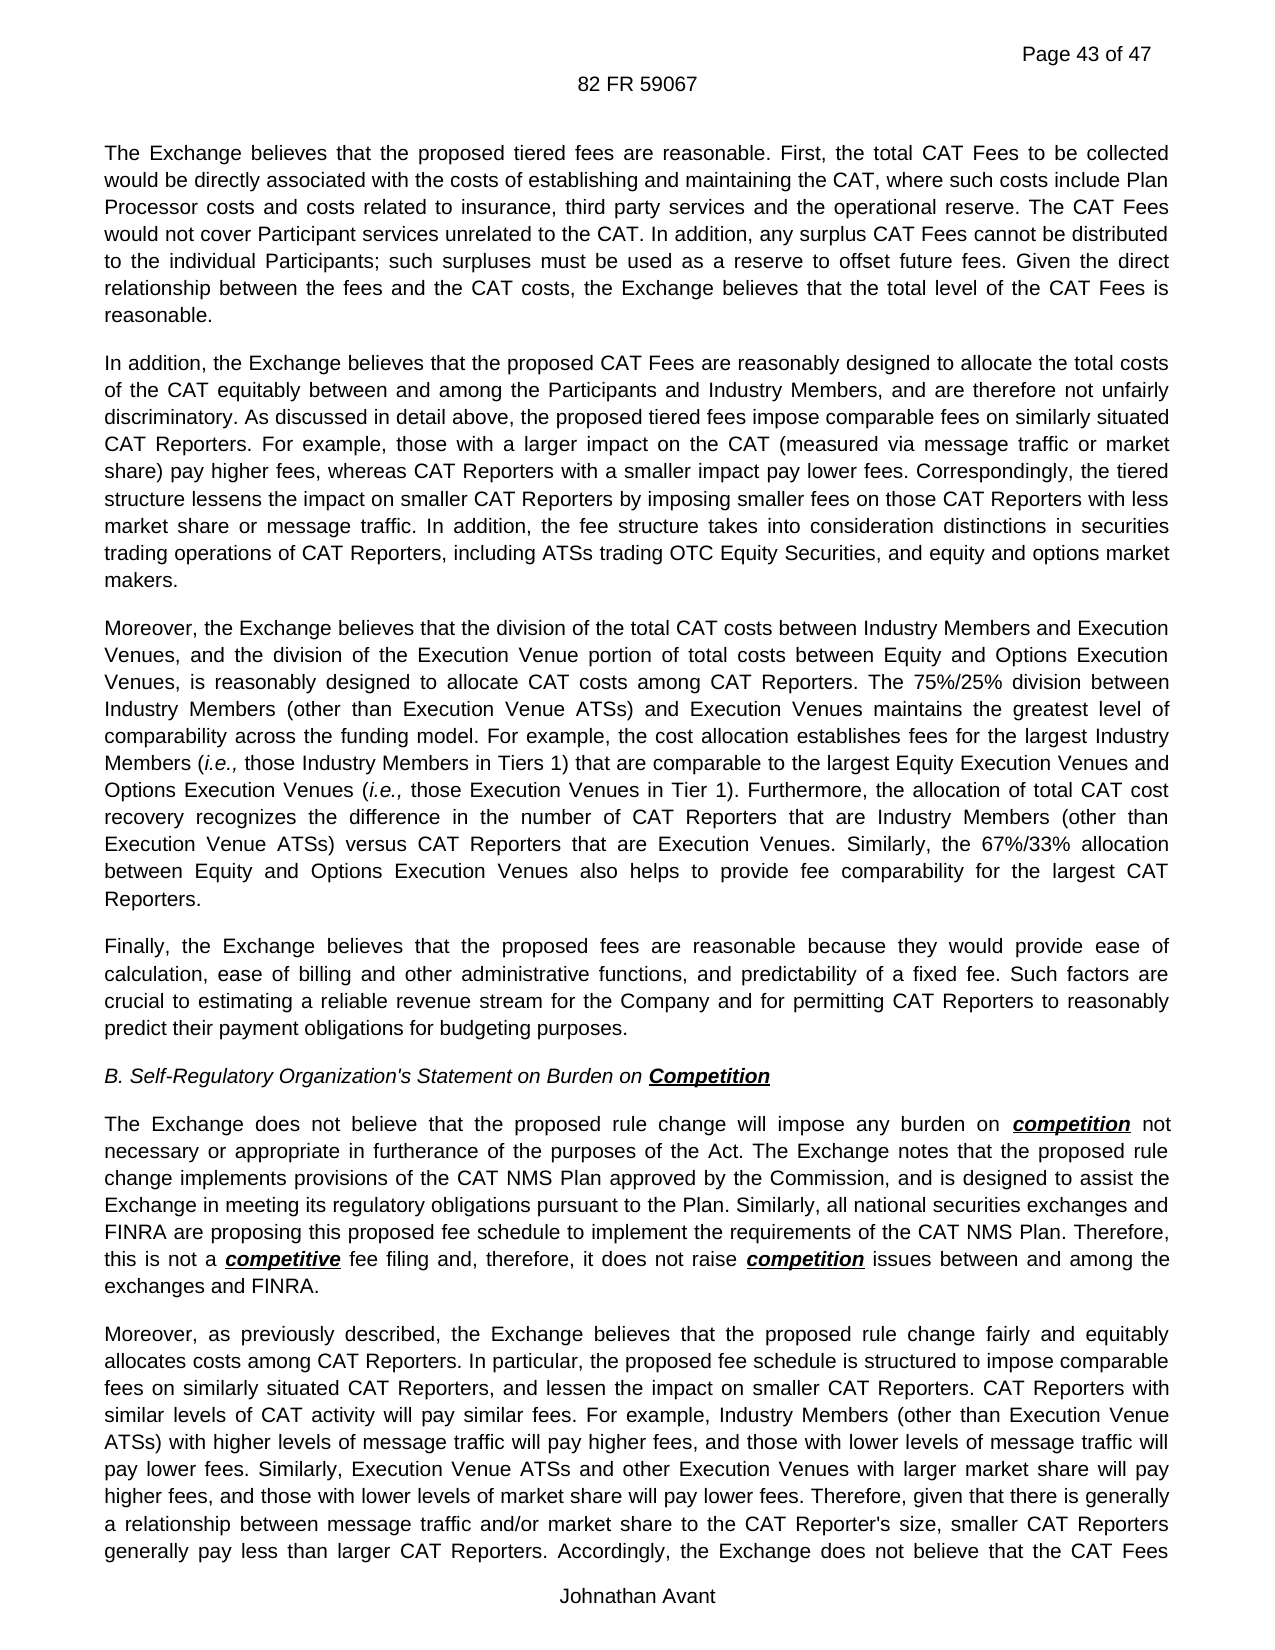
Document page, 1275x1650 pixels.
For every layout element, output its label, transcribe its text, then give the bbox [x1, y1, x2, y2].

text Moreover, the Exchange believes that the division of the total CAT costs between Industry Members and Execution Venues, and the division of the Execution Venue portion of total costs between Equity and Options Execution Venues, is reasonably designed to allocate CAT costs among CAT Reporters. The 75%/25% division between Industry Members (other than Execution Venue ATSs) and Execution Venues maintains the greatest level of comparability across the funding model. For example, the cost allocation establishes fees for the largest Industry Members (i.e., those Industry Members in Tiers 1) that are comparable to the largest Equity Execution Venues and Options Execution Venues (i.e., those Execution Venues in Tier 1). Furthermore, the allocation of total CAT cost recovery recognizes the difference in the number of CAT Reporters that are Industry Members (other than Execution Venue ATSs) versus CAT Reporters that are Execution Venues. Similarly, the 67%/33% allocation between Equity and Options Execution Venues also helps to provide fee comparability for the largest CAT Reporters. [104, 612, 1171, 910]
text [104, 1319, 1171, 1562]
text The Exchange does not believe that the proposed rule change will impose any burden on competition not necessary or appropriate in furtherance of the purposes of the Act. The Exchange notes that the proposed rule change implements provisions of the CAT NMS Plan approved by the Commission, and is designed to assist the Exchange in meeting its regulatory obligations pursuant to the Plan. Similarly, all national securities exchanges and FINRA are proposing this proposed fee schedule to implement the requirements of the CAT NMS Plan. Therefore, this is not a competitive fee filing and, therefore, it does not raise competition issues between and among the exchanges and FINRA. [104, 1108, 1171, 1298]
text In addition, the Exchange believes that the proposed CAT Fees are reasonably designed to allocate the total costs of the CAT equitably between and among the Participants and Industry Members, and are therefore not unfairly discriminatory. As discussed in detail above, the proposed tiered fees impose comparable fees on similarly situated CAT Reporters. For example, those with a larger impact on the CAT (measured via message traffic or market share) pay higher fees, whereas CAT Reporters with a smaller impact pay lower fees. Correspondingly, the tiered structure lessens the impact on smaller CAT Reporters by imposing smaller fees on those CAT Reporters with less market share or message traffic. In addition, the fee structure takes into consideration distinctions in securities trading operations of CAT Reporters, including ATSs trading OTC Equity Securities, and equity and options market makers. [104, 348, 1171, 592]
text The Exchange believes that the proposed tiered fees are reasonable. First, the total CAT Fees to be collected would be directly associated with the costs of establishing and maintaining the CAT, where such costs include Plan Processor costs and costs related to insurance, third party services and the operational reserve. The CAT Fees would not cover Participant services unrelated to the CAT. In addition, any surplus CAT Fees cannot be distributed to the individual Participants; such surpluses must be used as a reserve to offset future fees. Given the direct relationship between the fees and the CAT costs, the Exchange believes that the total level of the CAT Fees is reasonable. [104, 137, 1171, 327]
text B. Self-Regulatory Organization's Statement on Burden on Competition [104, 1060, 1171, 1087]
text Finally, the Exchange believes that the proposed fees are reasonable because they would provide ease of calculation, ease of billing and other administrative functions, and predictability of a fixed fee. Such factors are crucial to estimating a reliable revenue stream for the Company and for permitting CAT Reporters to reasonably predict their payment obligations for budgeting purposes. [104, 931, 1171, 1039]
